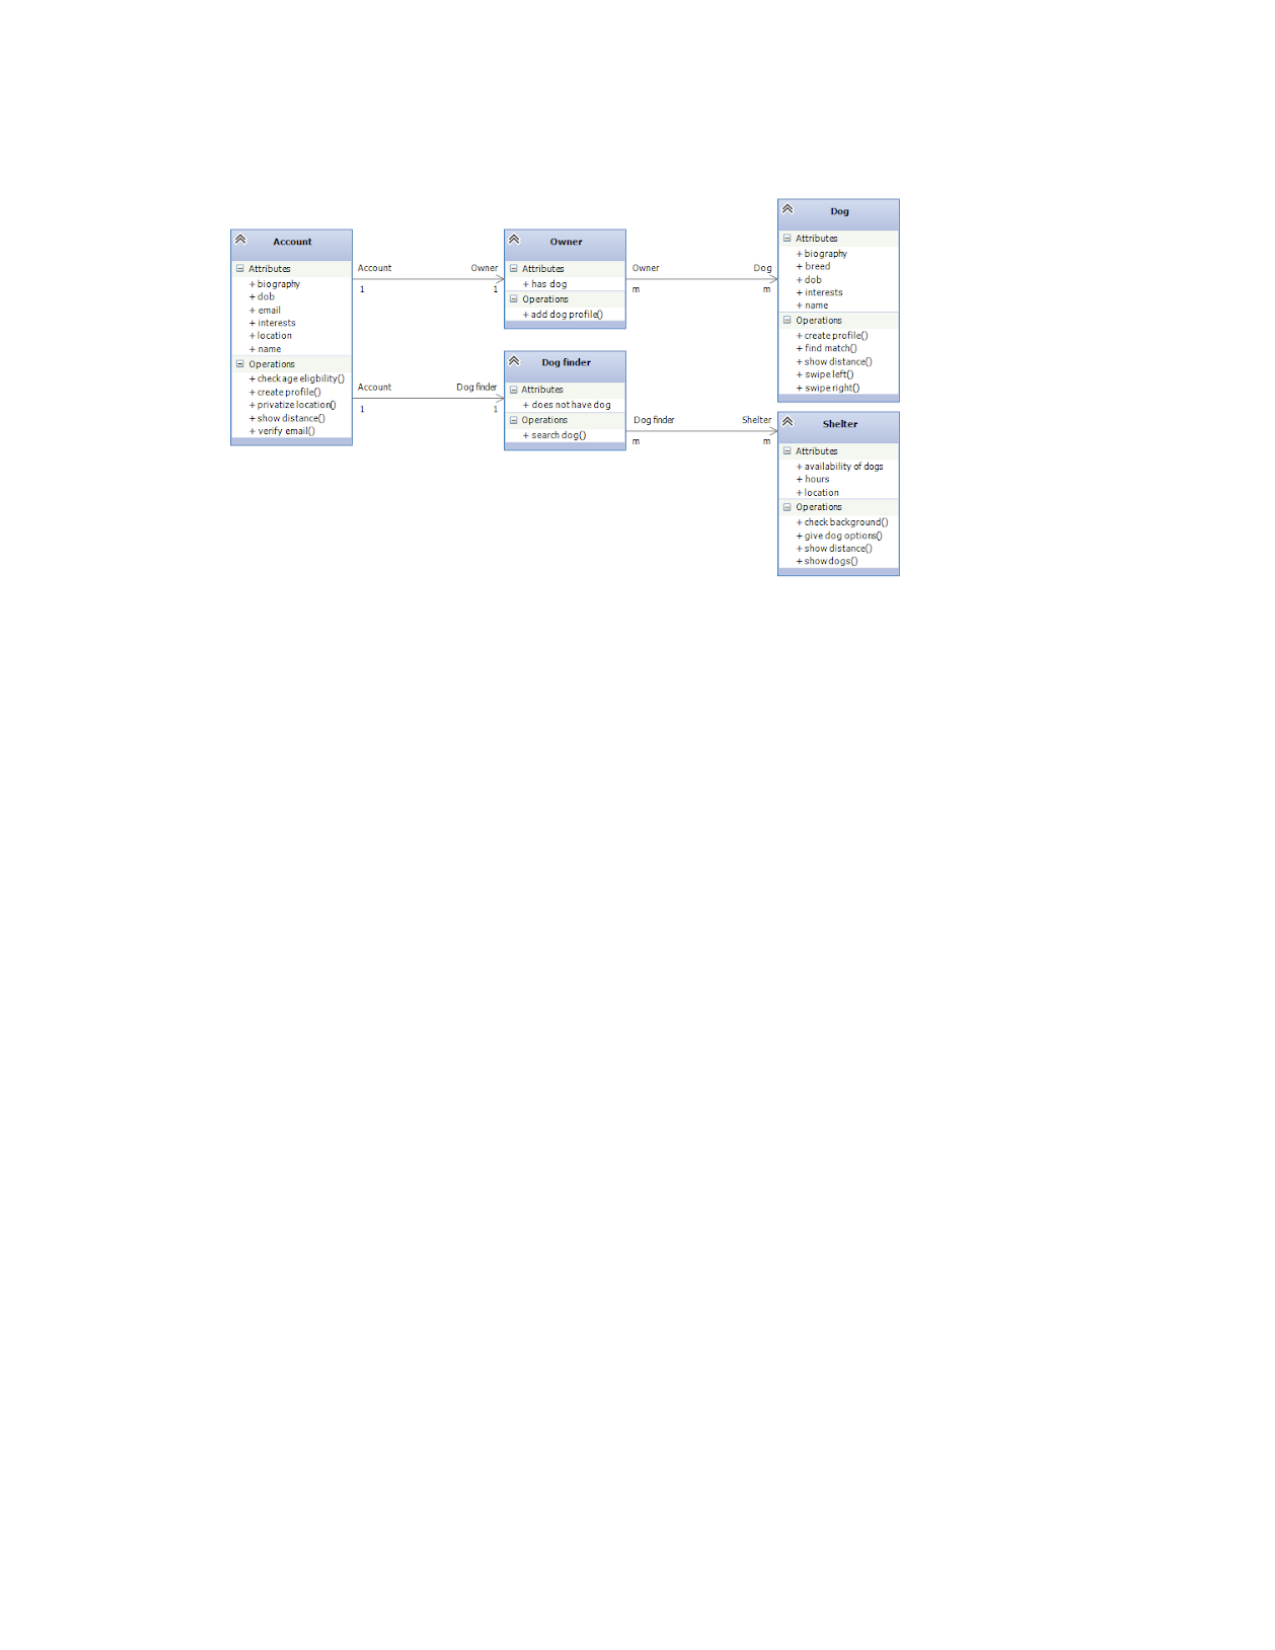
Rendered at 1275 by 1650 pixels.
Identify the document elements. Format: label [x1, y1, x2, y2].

picture [150, 195, 1078, 630]
